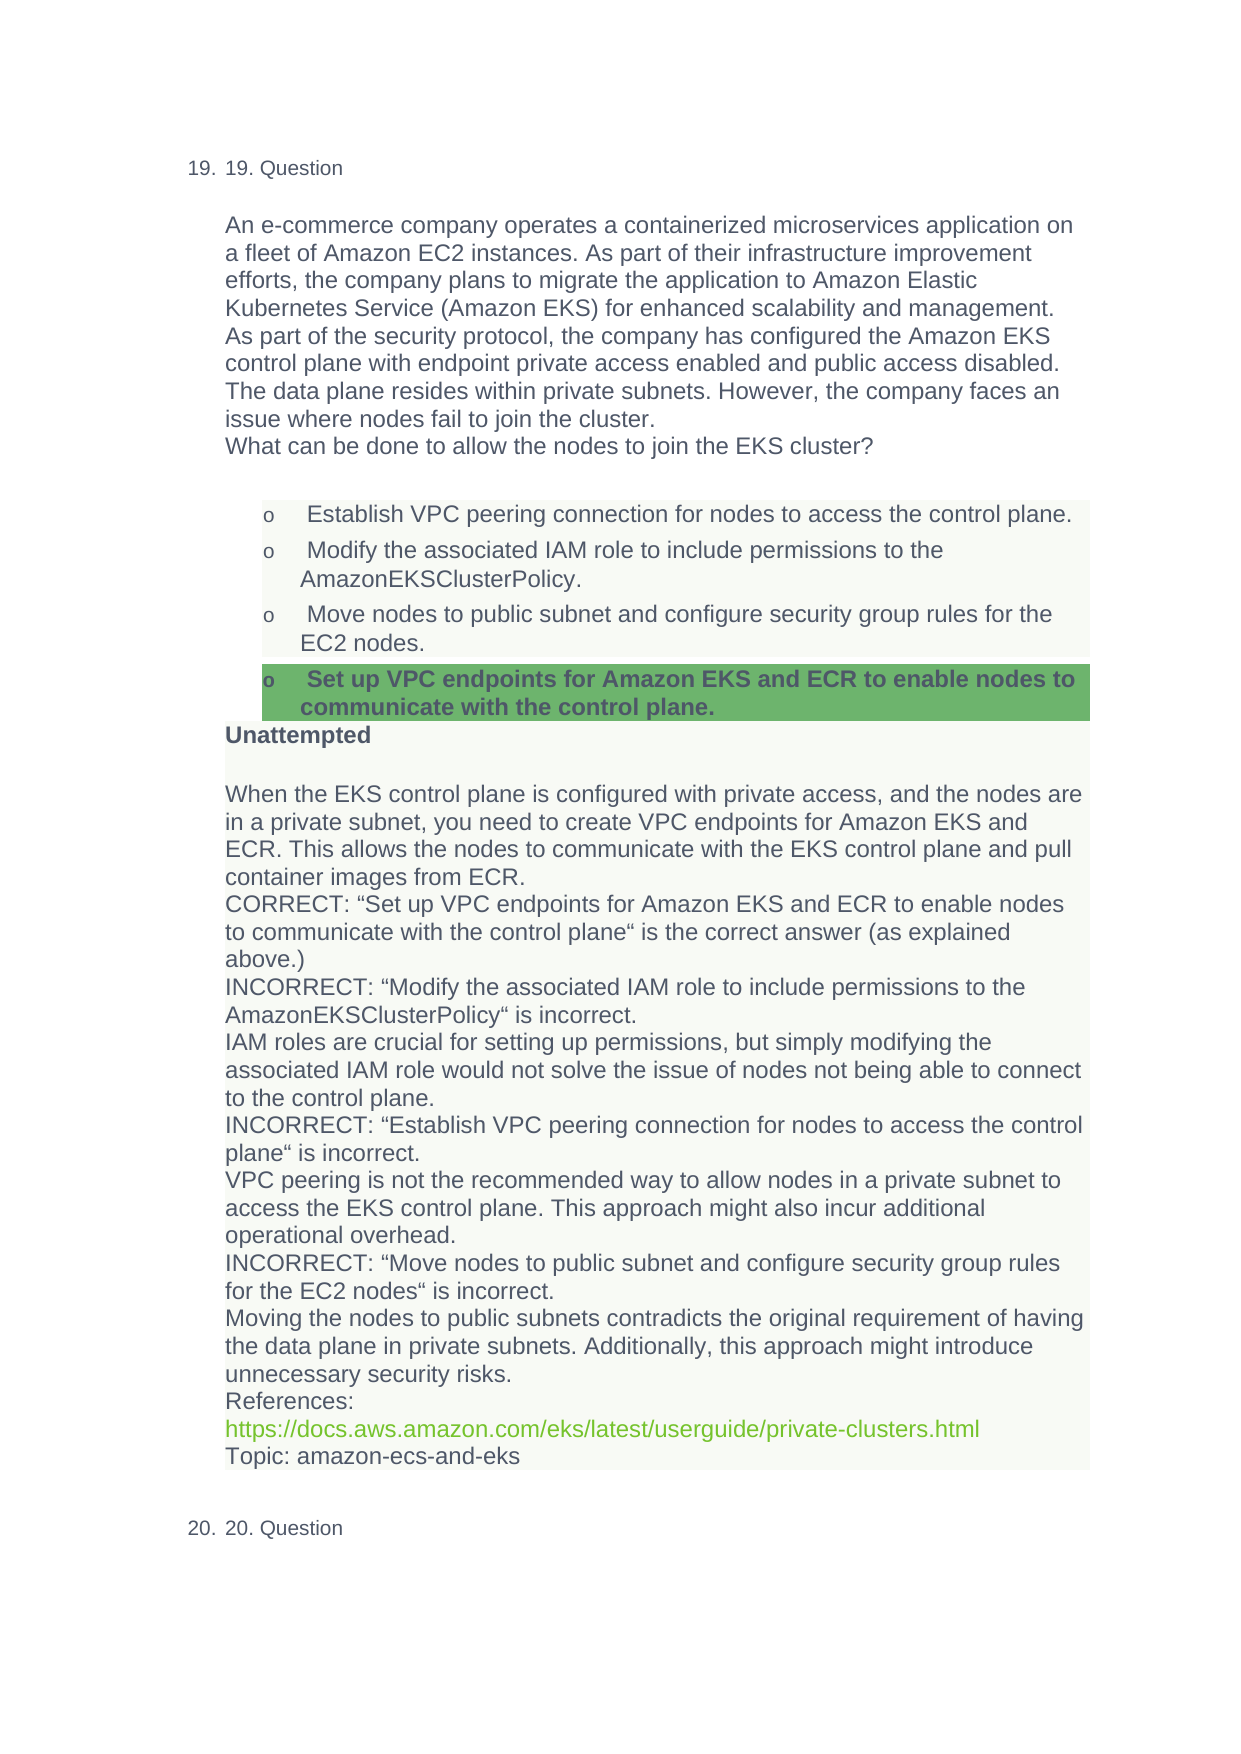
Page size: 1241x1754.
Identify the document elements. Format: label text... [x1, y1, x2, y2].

list Establish VPC peering connection for nodes to access the control plane. [262, 500, 1090, 528]
list Set up VPC endpoints for Amazon EKS and ECR to enable nodes to communicate with the control plane. [262, 664, 1090, 721]
text When the EKS control plane is configured with private access, and the nodes are in a private subnet, you need to create VPC endpoints for Amazon EKS and ECR. This allows the nodes to communicate with the EKS control plane and pull container images from ECR. CORRECT: “Set up VPC endpoints for Amazon EKS and ECR to enable nodes to communicate with the control plane“ is the correct answer (as explained above.) INCORRECT: “Modify the associated IAM role to include permissions to the AmazonEKSClusterPolicy“ is incorrect. IAM roles are crucial for setting up permissions, but simply modifying the associated IAM role would not solve the issue of nodes not being able to connect to the control plane. INCORRECT: “Establish VPC peering connection for nodes to access the control plane“ is incorrect. VPC peering is not the recommended way to allow nodes in a private subnet to access the EKS control plane. This approach might also incur additional operational overhead. INCORRECT: “Move nodes to public subnet and configure security group rules for the EC2 nodes“ is incorrect. Moving the nodes to public subnets contradicts the original requirement of having the data plane in private subnets. Additionally, this approach might introduce unnecessary security risks. References: https://docs.aws.amazon.com/eks/latest/userguide/private-clusters.html Topic: amazon-ecs-and-eks [225, 780, 1090, 1470]
list Move nodes to public subnet and configure security group rules for the EC2 nodes. [262, 600, 1090, 657]
text An e-commerce company operates a containerized microservices application on a fleet of Amazon EC2 instances. As part of their infrastructure improvement efforts, the company plans to migrate the application to Amazon Elastic Kubernetes Service (Amazon EKS) for enhanced scalability and management. As part of the security protocol, the company has configured the Amazon EKS control plane with endpoint private access enabled and public access disabled. The data plane resides within private subnets. However, the company faces an issue where nodes fail to join the cluster. What can be done to allow the nodes to join the EKS cluster? [225, 211, 1090, 460]
list Modify the associated IAM role to include permissions to the AmazonEKSClusterPolicy. [262, 536, 1090, 593]
list 20. Question [187, 1510, 1090, 1540]
list 19. Question [187, 150, 1090, 180]
text Unattempted [225, 721, 1090, 780]
